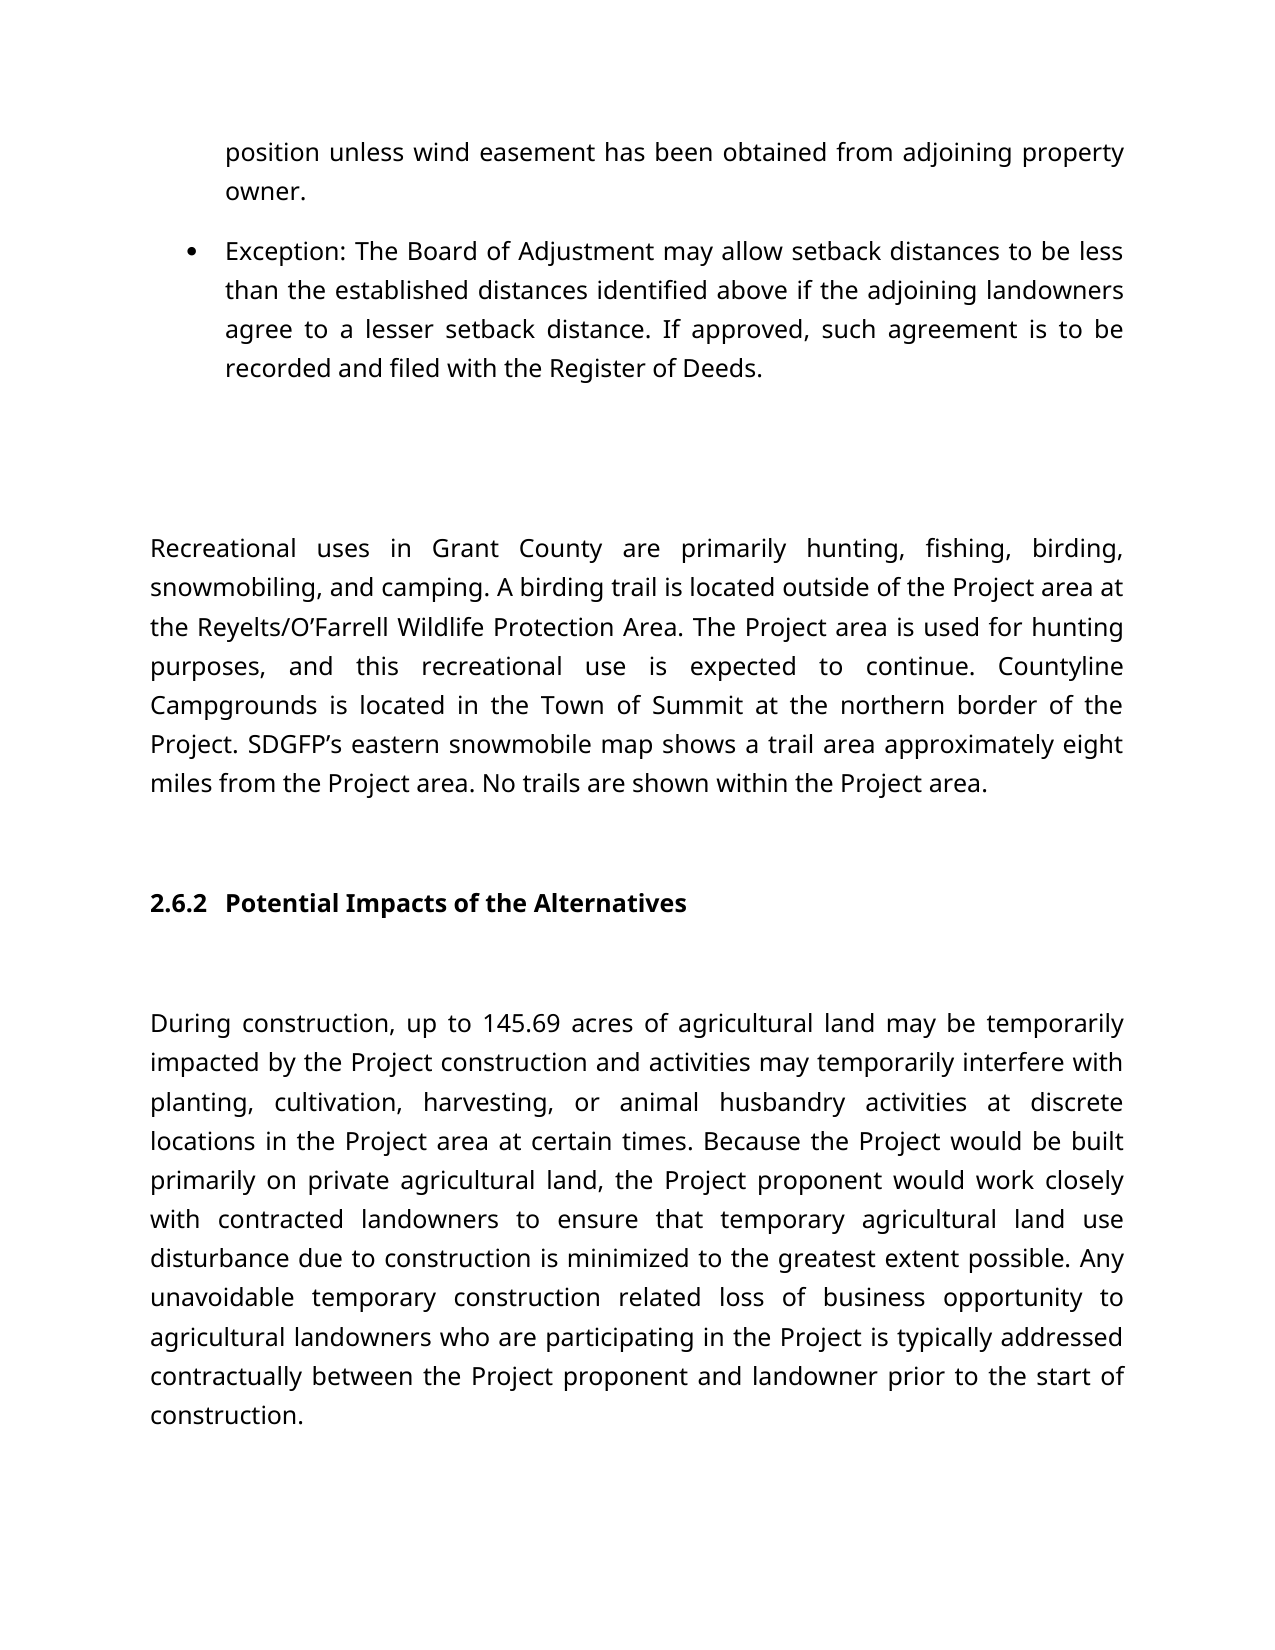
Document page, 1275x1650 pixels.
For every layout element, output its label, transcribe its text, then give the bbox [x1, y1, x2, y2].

list Exception: The Board of Adjustment may allow setback distances to be less than the established distances identified above if the adjoining landowners agree to a lesser setback distance. If approved, such agreement is to be recorded and filed with the Register of Deeds. [187, 233, 1125, 385]
subtitle Potential Impacts of the Alternatives [150, 886, 1125, 920]
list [187, 134, 1125, 207]
text Recreational uses in Grant County are primarily hunting, fishing, birding, snowmobiling, and camping. A birding trail is located outside of the Project area at the Reyelts/O’Farrell Wildlife Protection Area. The Project area is used for hunting purposes, and this recreational use is expected to continue. Countyline Campgrounds is located in the Town of Summit at the northern border of the Project. SDGFP’s eastern snowmobile map shows a trail area approximately eight miles from the Project area. No trails are shown within the Project area. [150, 531, 1125, 800]
text During construction, up to 145.69 acres of agricultural land may be temporarily impacted by the Project construction and activities may temporarily interfere with planting, cultivation, harvesting, or animal husbandry activities at discrete locations in the Project area at certain times. Because the Project would be built primarily on private agricultural land, the Project proponent would work closely with contracted landowners to ensure that temporary agricultural land use disturbance due to construction is minimized to the greatest extent possible. Any unavoidable temporary construction related loss of business opportunity to agricultural landowners who are participating in the Project is typically addressed contractually between the Project proponent and landowner prior to the start of construction. [150, 1006, 1125, 1432]
